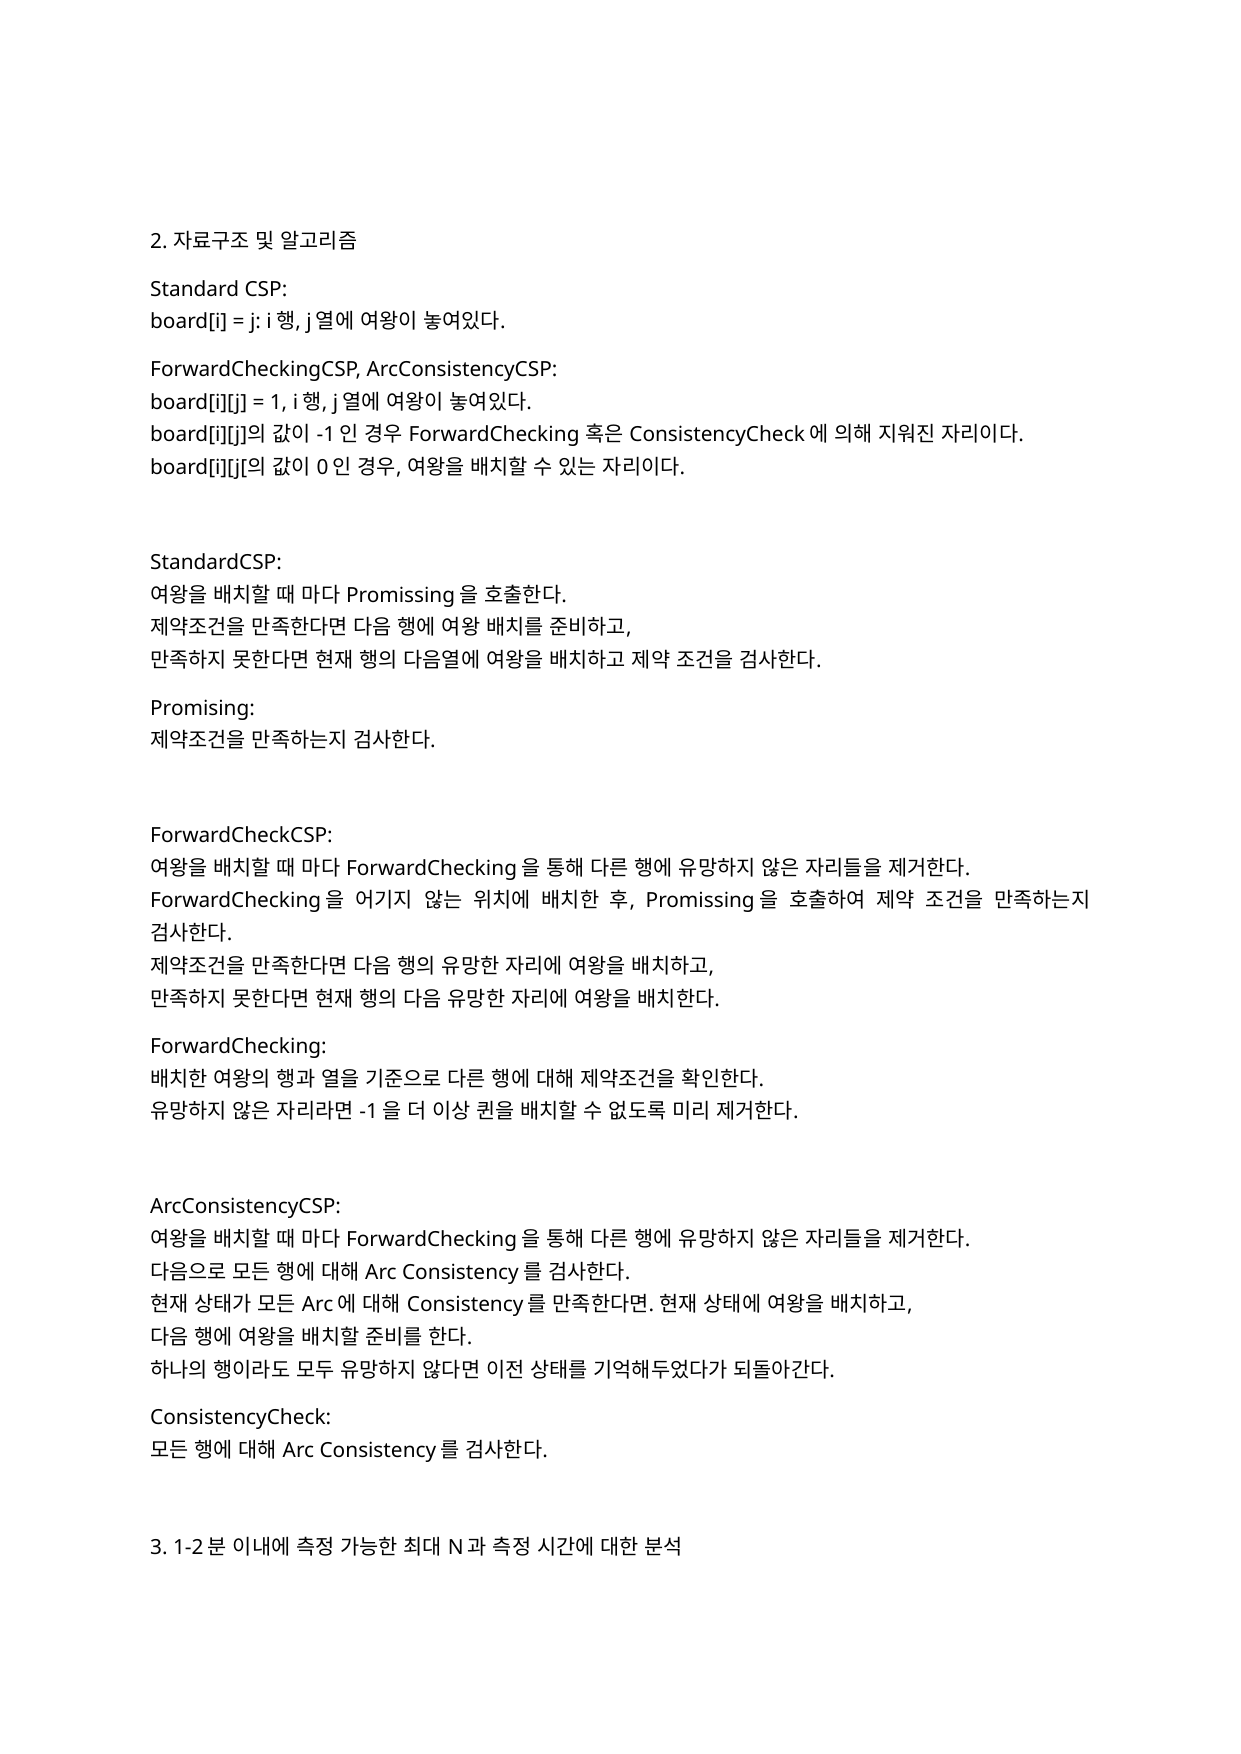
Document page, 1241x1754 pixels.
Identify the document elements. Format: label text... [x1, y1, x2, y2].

text ForwardCheckingCSP, ArcConsistencyCSP: board[i][j] = 1, i행, j열에 여왕이 놓여있다. board[i][j]의 값이 -1인 경우 ForwardChecking 혹은 ConsistencyCheck에 의해 지워진 자리이다. board[i][j[의 값이 0인 경우, 여왕을 배치할 수 있는 자리이다. [150, 354, 1090, 481]
text ConsistencyCheck: 모든 행에 대해 Arc Consistency를 검사한다. [150, 1402, 1090, 1463]
text Promising: 제약조건을 만족하는지 검사한다. [150, 693, 1090, 754]
text 3. 1-2분 이내에 측정 가능한 최대 N과 측정 시간에 대한 분석 [150, 1530, 1090, 1560]
text StandardCSP: 여왕을 배치할 때 마다 Promissing을 호출한다. 제약조건을 만족한다면 다음 행에 여왕 배치를 준비하고, 만족하지 못한다면 현재 행의 다음열에 여왕을 배치하고 제약 조건을 검사한다. [150, 547, 1090, 673]
text ForwardChecking: 배치한 여왕의 행과 열을 기준으로 다른 행에 대해 제약조건을 확인한다. 유망하지 않은 자리라면 -1을 더 이상 퀸을 배치할 수 없도록 미리 제거한다. [150, 1031, 1090, 1125]
text ForwardCheckCSP: 여왕을 배치할 때 마다 ForwardChecking을 통해 다른 행에 유망하지 않은 자리들을 제거한다. ForwardChecking을 어기지 않는 위치에 배치한 후, Promissing을 호출하여 제약 조건을 만족하는지 검사한다. 제약조건을 만족한다면 다음 행의 유망한 자리에 여왕을 배치하고, 만족하지 못한다면 현재 행의 다음 유망한 자리에 여왕을 배치한다. [150, 820, 1090, 1012]
text 2. 자료구조 및 알고리즘 [150, 224, 1090, 255]
text Standard CSP: board[i] = j: i행, j열에 여왕이 놓여있다. [150, 274, 1090, 335]
text ArcConsistencyCSP: 여왕을 배치할 때 마다 ForwardChecking을 통해 다른 행에 유망하지 않은 자리들을 제거한다. 다음으로 모든 행에 대해 Arc Consistency를 검사한다. 현재 상태가 모든 Arc에 대해 Consistency를 만족한다면. 현재 상태에 여왕을 배치하고, 다음 행에 여왕을 배치할 준비를 한다. 하나의 행이라도 모두 유망하지 않다면 이전 상태를 기억해두었다가 되돌아간다. [150, 1191, 1090, 1383]
